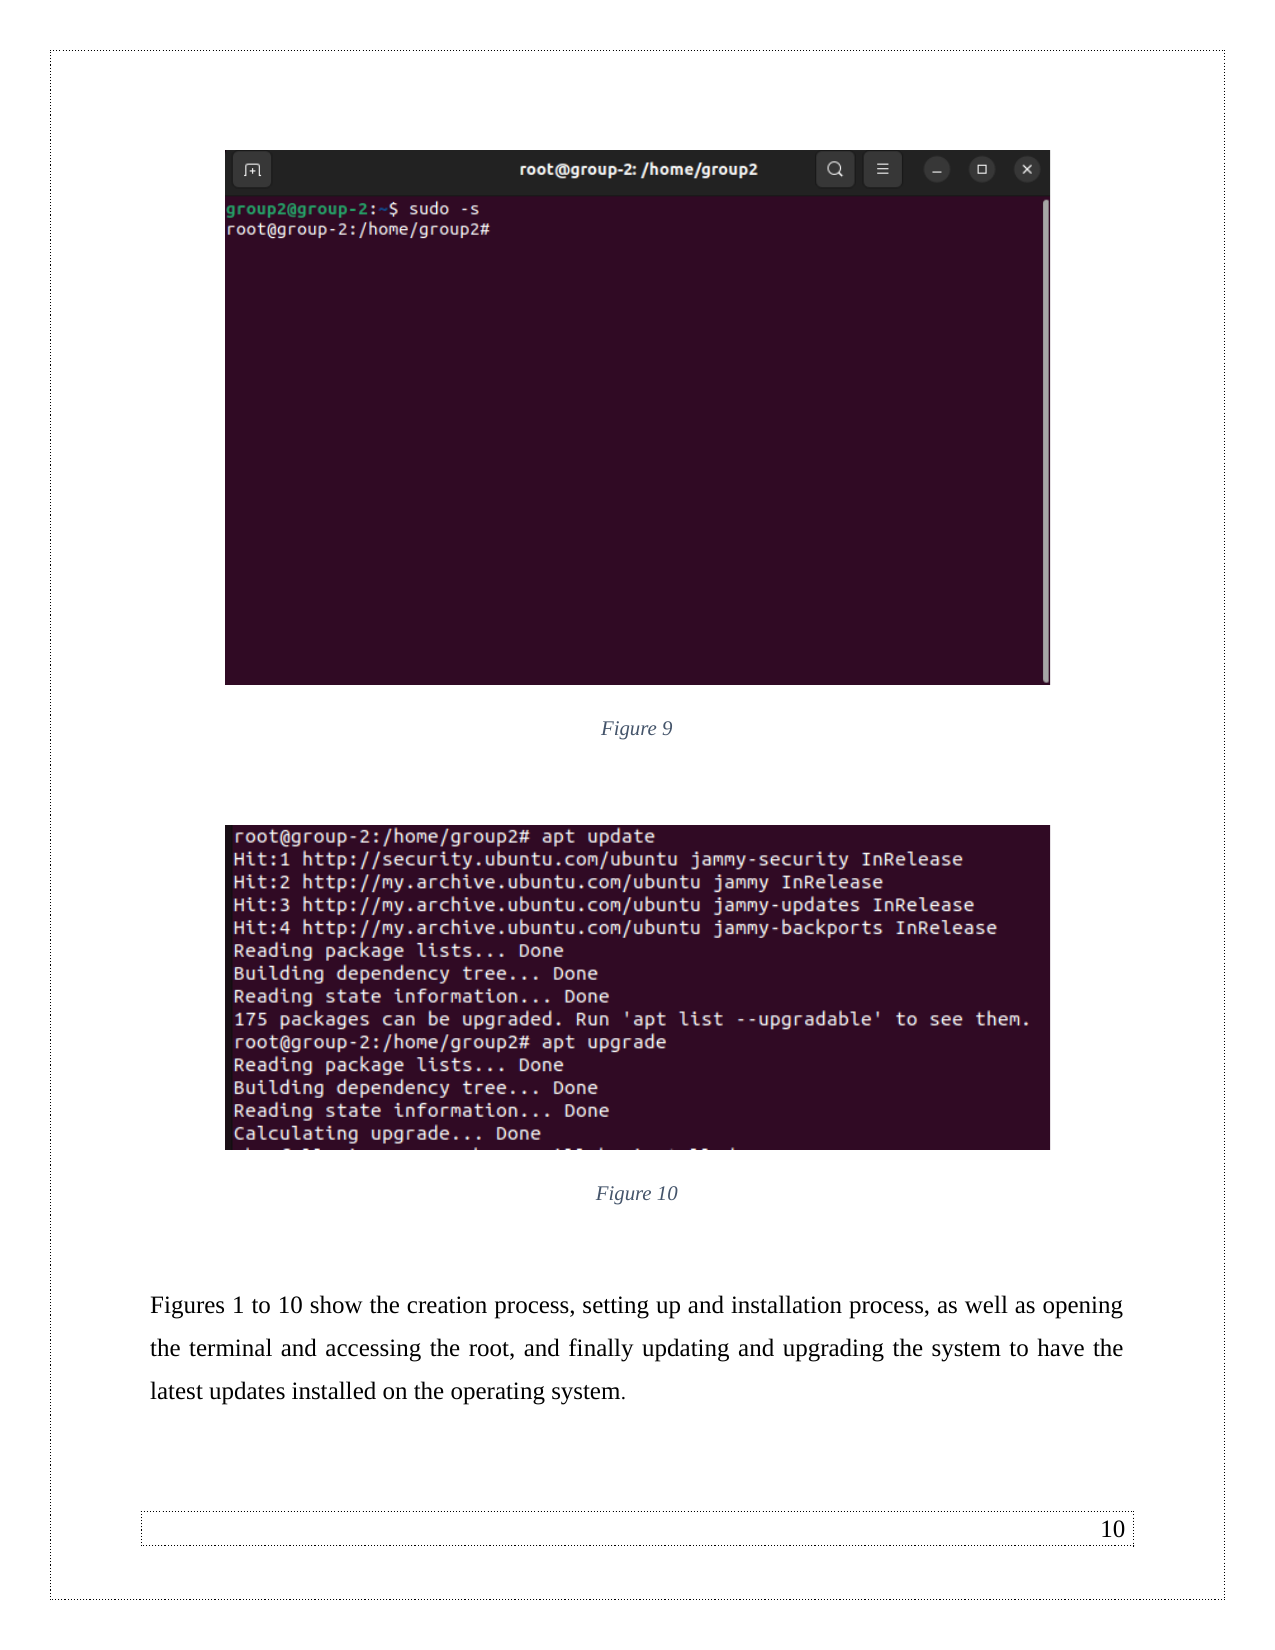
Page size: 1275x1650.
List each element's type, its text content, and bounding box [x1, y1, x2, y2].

picture [225, 825, 1050, 1150]
text Figures 1 to 10 show the creation process, setting up and installation process, as well as opening the terminal and accessing the root, and finally updating and upgrading the system to have the latest updates installed on the operating system. [150, 1290, 1125, 1405]
picture [225, 150, 1050, 685]
text Figure 9 [150, 716, 1125, 740]
text Figure 10 [150, 1181, 1125, 1205]
